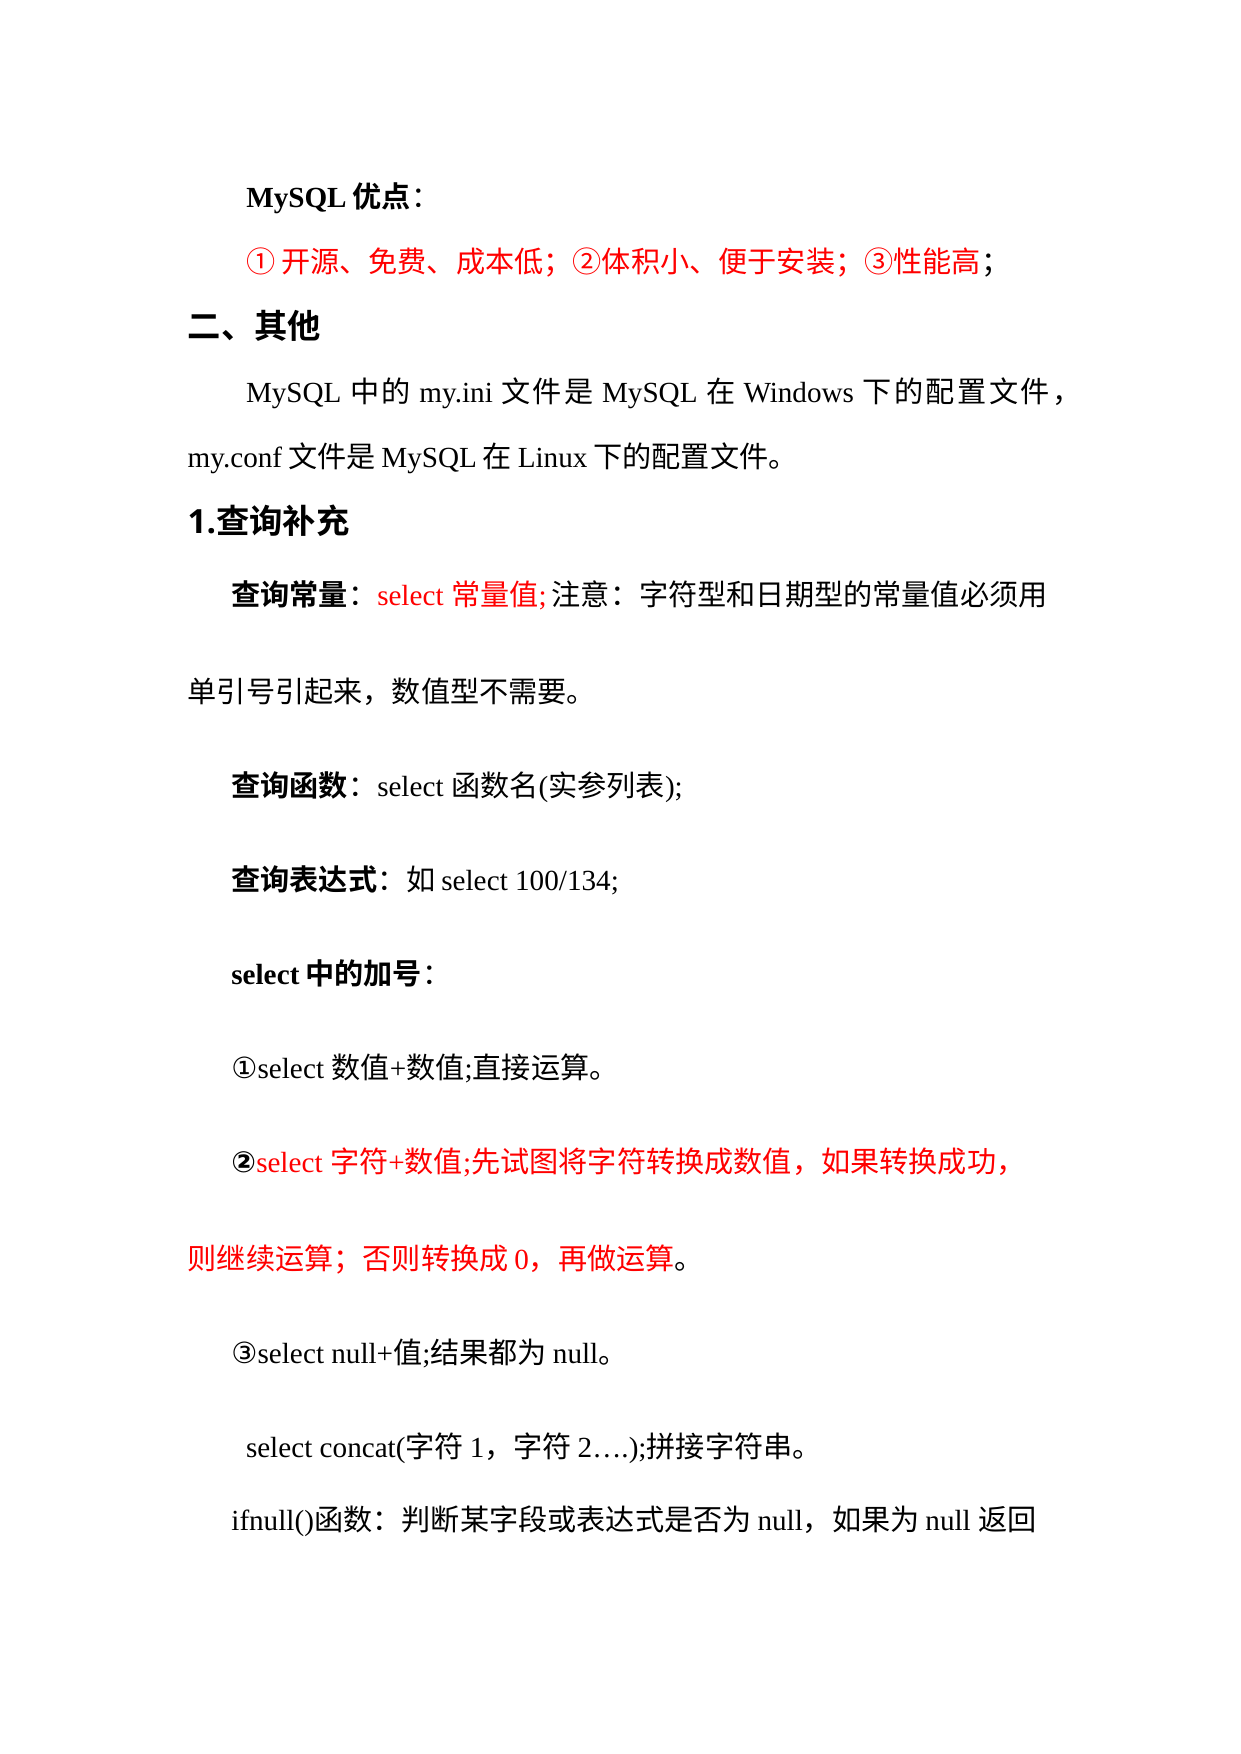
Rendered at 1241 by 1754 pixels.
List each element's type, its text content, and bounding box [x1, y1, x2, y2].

subtitle 二、其他 [187, 292, 1053, 357]
text MySQL优点： [187, 162, 1053, 227]
text ①select 数值+数值;直接运算。 [187, 1033, 1053, 1098]
text 查询常量：select 常量值; 注意：字符型和日期型的常量值必须用单引号引起来，数值型不需要。 [187, 560, 1053, 722]
text ①开源、免费、成本低；②体积小、便于安装；③性能高； [187, 227, 1053, 292]
text 查询表达式：如select 100/134; [187, 845, 1053, 910]
text ③select null+值;结果都为null。 [187, 1318, 1053, 1383]
text select concat(字符1，字符2….);拼接字符串。 [187, 1412, 1053, 1477]
text ②select 字符+数值;先试图将字符转换成数值，如果转换成功，则继续运算；否则转换成0，再做运算。 [187, 1127, 1053, 1289]
text select中的加号： [187, 939, 1053, 1004]
subtitle 1.查询补充 [187, 487, 1053, 552]
text 查询函数：select 函数名(实参列表); [187, 751, 1053, 816]
text MySQL中的my.ini文件是MySQL在Windows下的配置文件，my.conf文件是MySQL在Linux下的配置文件。 [187, 357, 1053, 487]
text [187, 1485, 1053, 1550]
